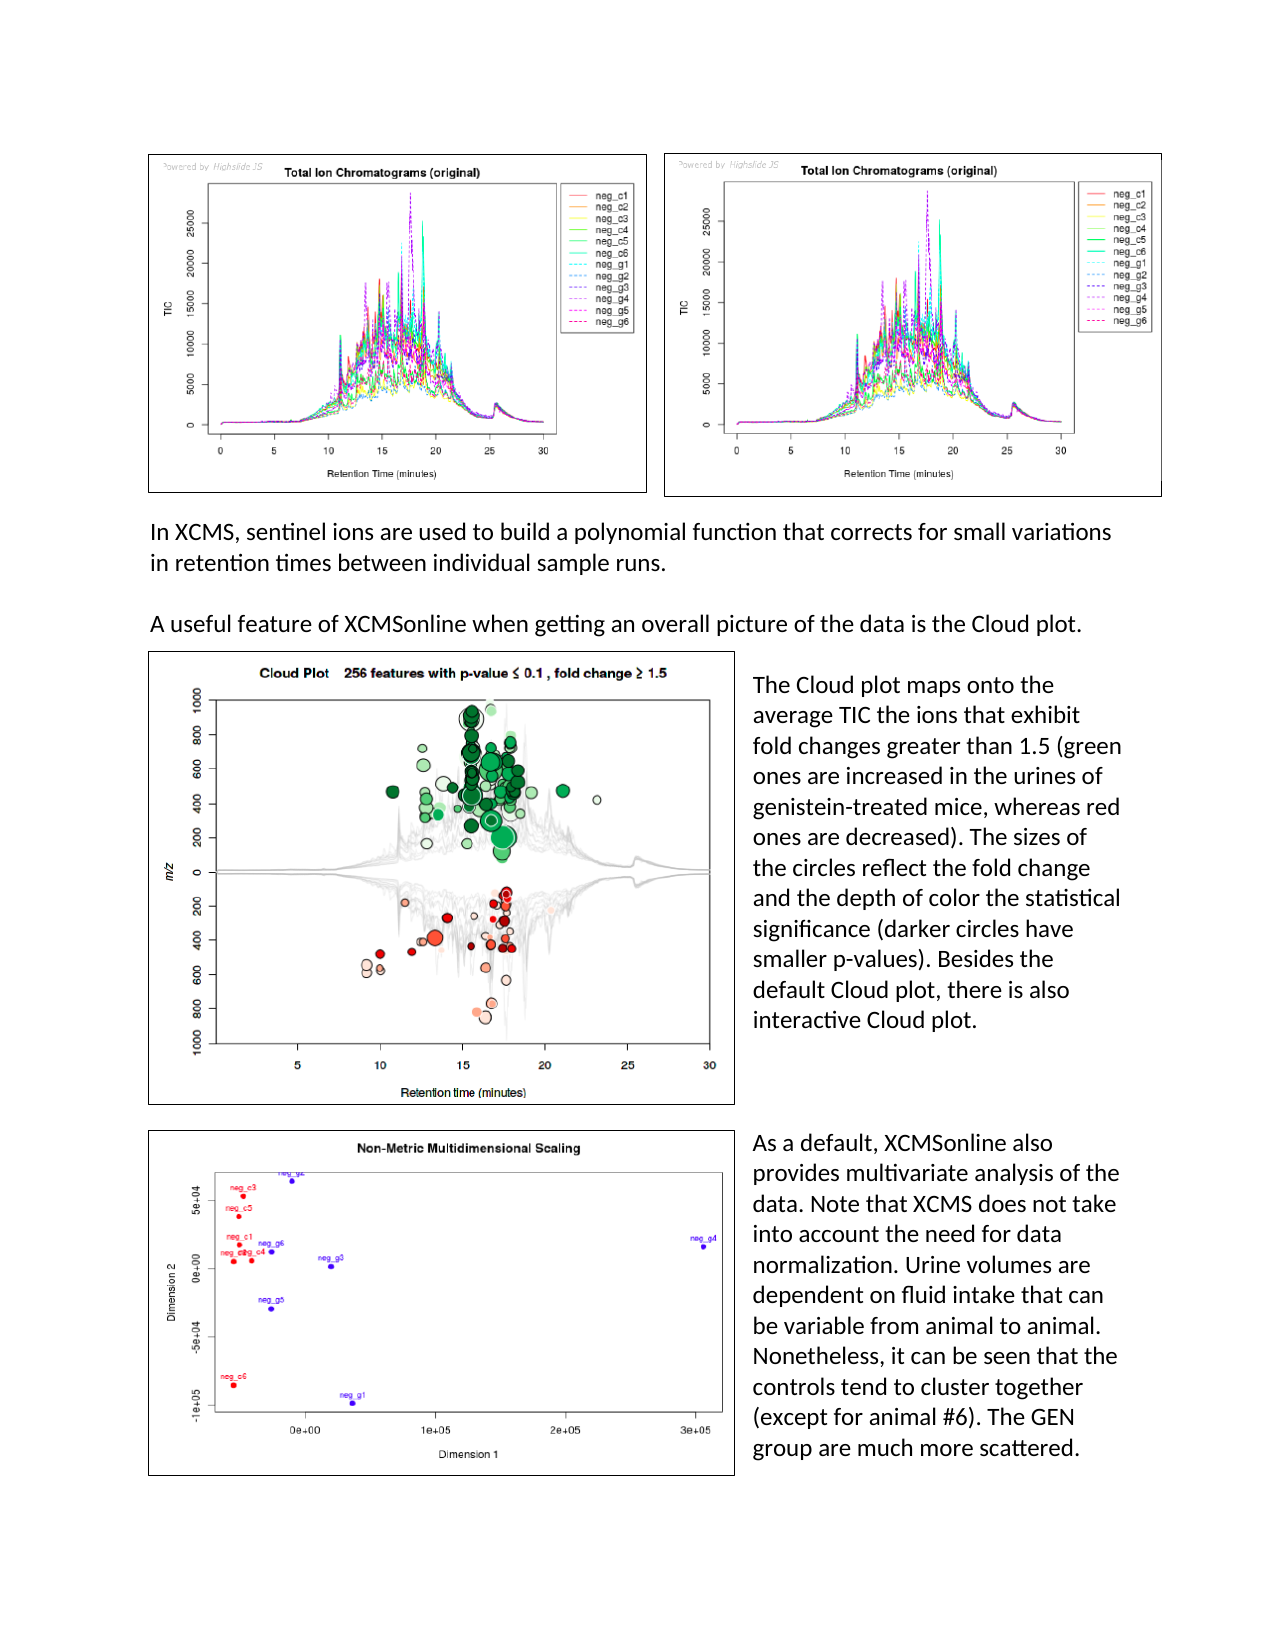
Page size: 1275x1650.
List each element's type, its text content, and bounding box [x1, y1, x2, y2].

text Nonetheless, it can be seen that the controls tend to cluster together (except for animal #6). The GEN group are much more scattered. [735, 1340, 1125, 1462]
picture [163, 1138, 724, 1462]
text A useful feature of XCMSonline when getting an overall picture of the data is the Cloud plot. [150, 608, 1125, 638]
text The Cloud plot maps onto the average TIC the ions that exhibit fold changes greater than 1.5 (green ones are increased in the urines of genistein-treated mice, whereas red ones are decreased). The sizes of the circles reflect the fold change and the depth of color the statistical significance (darker circles have smaller p-values). Besides the default Cloud plot, there is also interactive Cloud plot. [735, 669, 1125, 1035]
picture [163, 659, 725, 1098]
text As a default, XCMSonline also provides multivariate analysis of the data. Note that XCMS does not take into account the need for data normalization. Urine volumes are dependent on fluid intake that can be variable from animal to animal. [150, 1127, 1125, 1340]
picture [163, 162, 644, 481]
picture [679, 160, 1162, 481]
